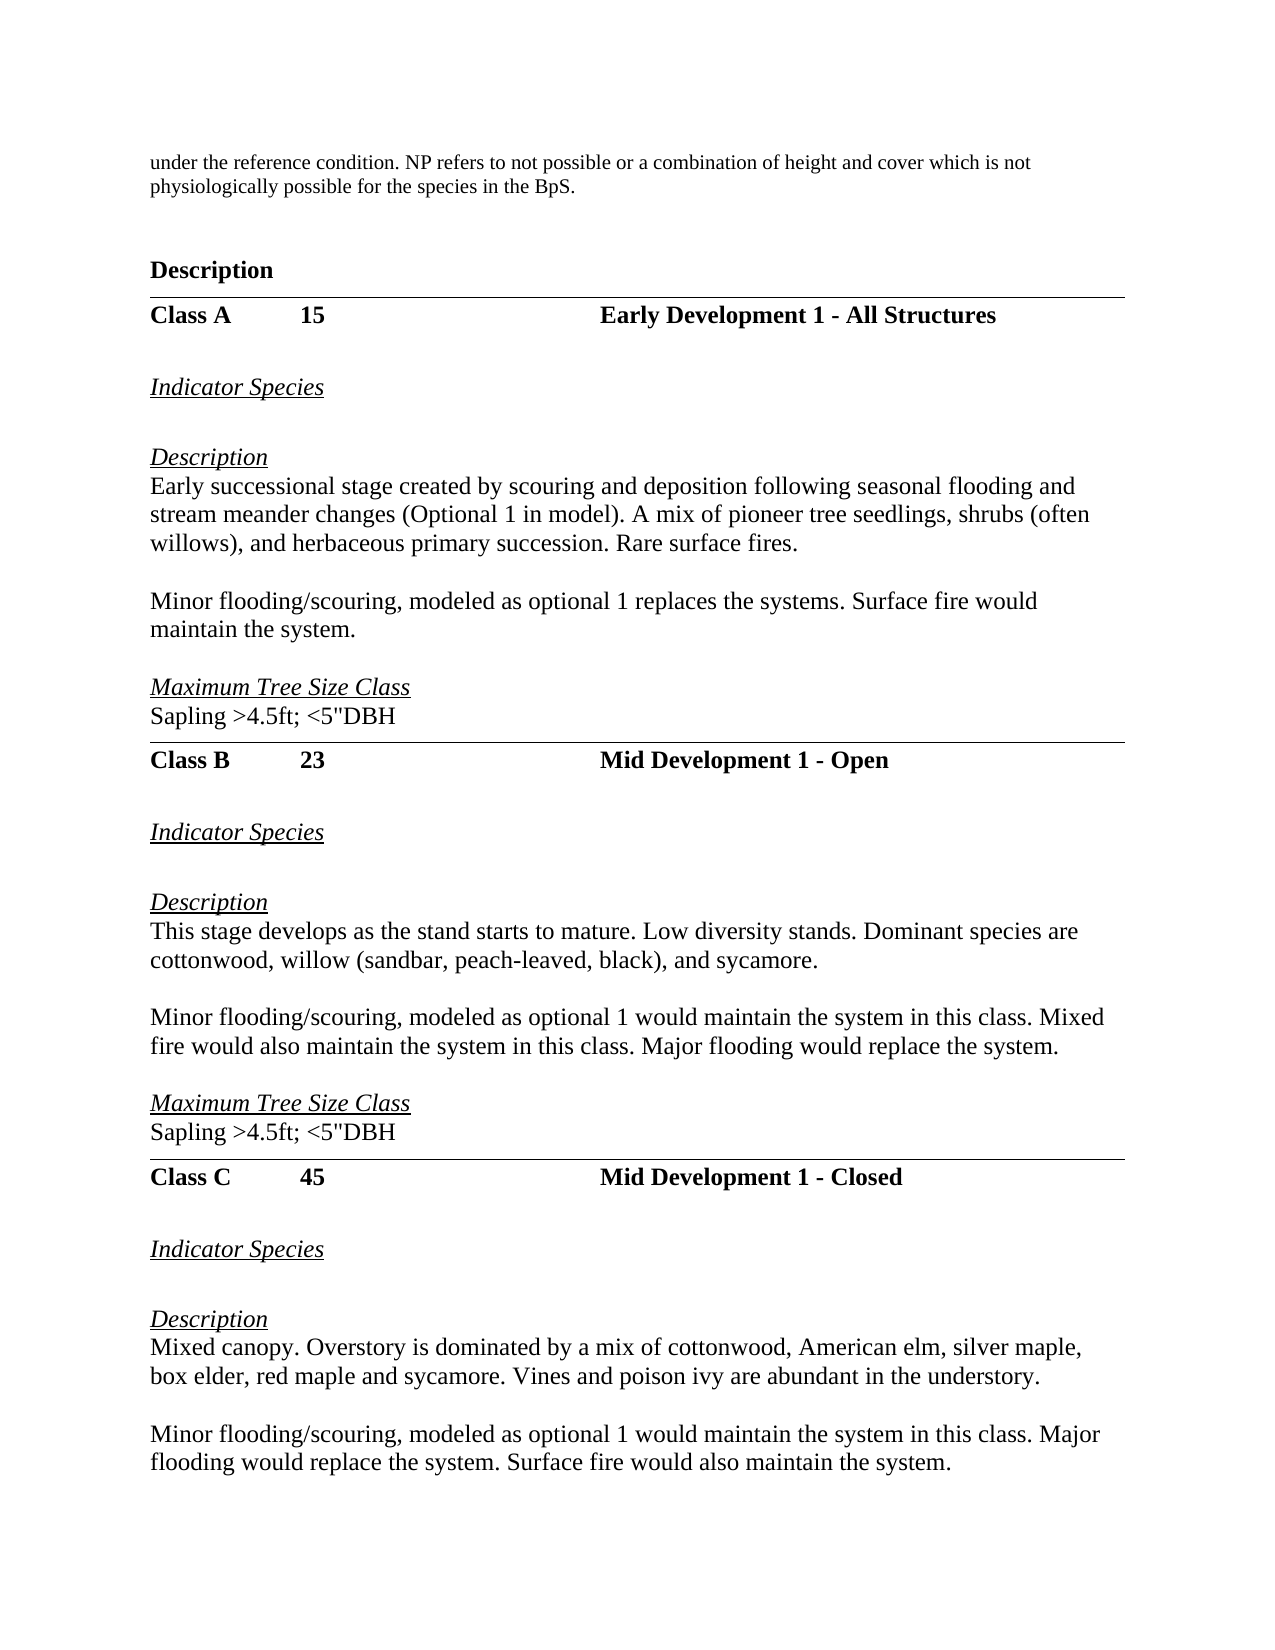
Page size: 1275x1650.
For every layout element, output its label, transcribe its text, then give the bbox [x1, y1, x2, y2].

text Description [150, 1304, 1125, 1332]
text Class B 23 Mid Development 1 - Open [150, 743, 1125, 774]
text Mixed canopy. Overstory is dominated by a mix of cottonwood, American elm, silver maple, box elder, red maple and sycamore. Vines and poison ivy are abundant in the understory. [150, 1332, 1125, 1390]
text Maximum Tree Size ClassSapling >4.5ft; <5"DBH [150, 1088, 1125, 1146]
text Description [150, 442, 1125, 471]
text Description [150, 256, 1125, 284]
text Minor flooding/scouring, modeled as optional 1 would maintain the system in this class. Major flooding would replace the system. Surface fire would also maintain the system. [150, 1419, 1125, 1476]
text Indicator Species [150, 817, 1125, 846]
text Class C 45 Mid Development 1 - Closed [150, 1160, 1125, 1190]
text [150, 150, 1125, 198]
text Minor flooding/scouring, modeled as optional 1 replaces the systems. Surface fire would maintain the system. [150, 586, 1125, 643]
text This stage develops as the stand starts to mature. Low diversity stands. Dominant species are cottonwood, willow (sandbar, peach-leaved, black), and sycamore. [150, 916, 1125, 973]
text Maximum Tree Size ClassSapling >4.5ft; <5"DBH [150, 672, 1125, 729]
text Class A 15 Early Development 1 - All Structures [150, 298, 1125, 329]
text Early successional stage created by scouring and deposition following seasonal flooding and stream meander changes (Optional 1 in model). A mix of pioneer tree seedlings, shrubs (often willows), and herbaceous primary succession. Rare surface fires. [150, 471, 1125, 557]
text Minor flooding/scouring, modeled as optional 1 would maintain the system in this class. Mixed fire would also maintain the system in this class. Major flooding would replace the system. [150, 1002, 1125, 1060]
text Description [150, 887, 1125, 916]
text Indicator Species [150, 372, 1125, 401]
text Indicator Species [150, 1234, 1125, 1262]
